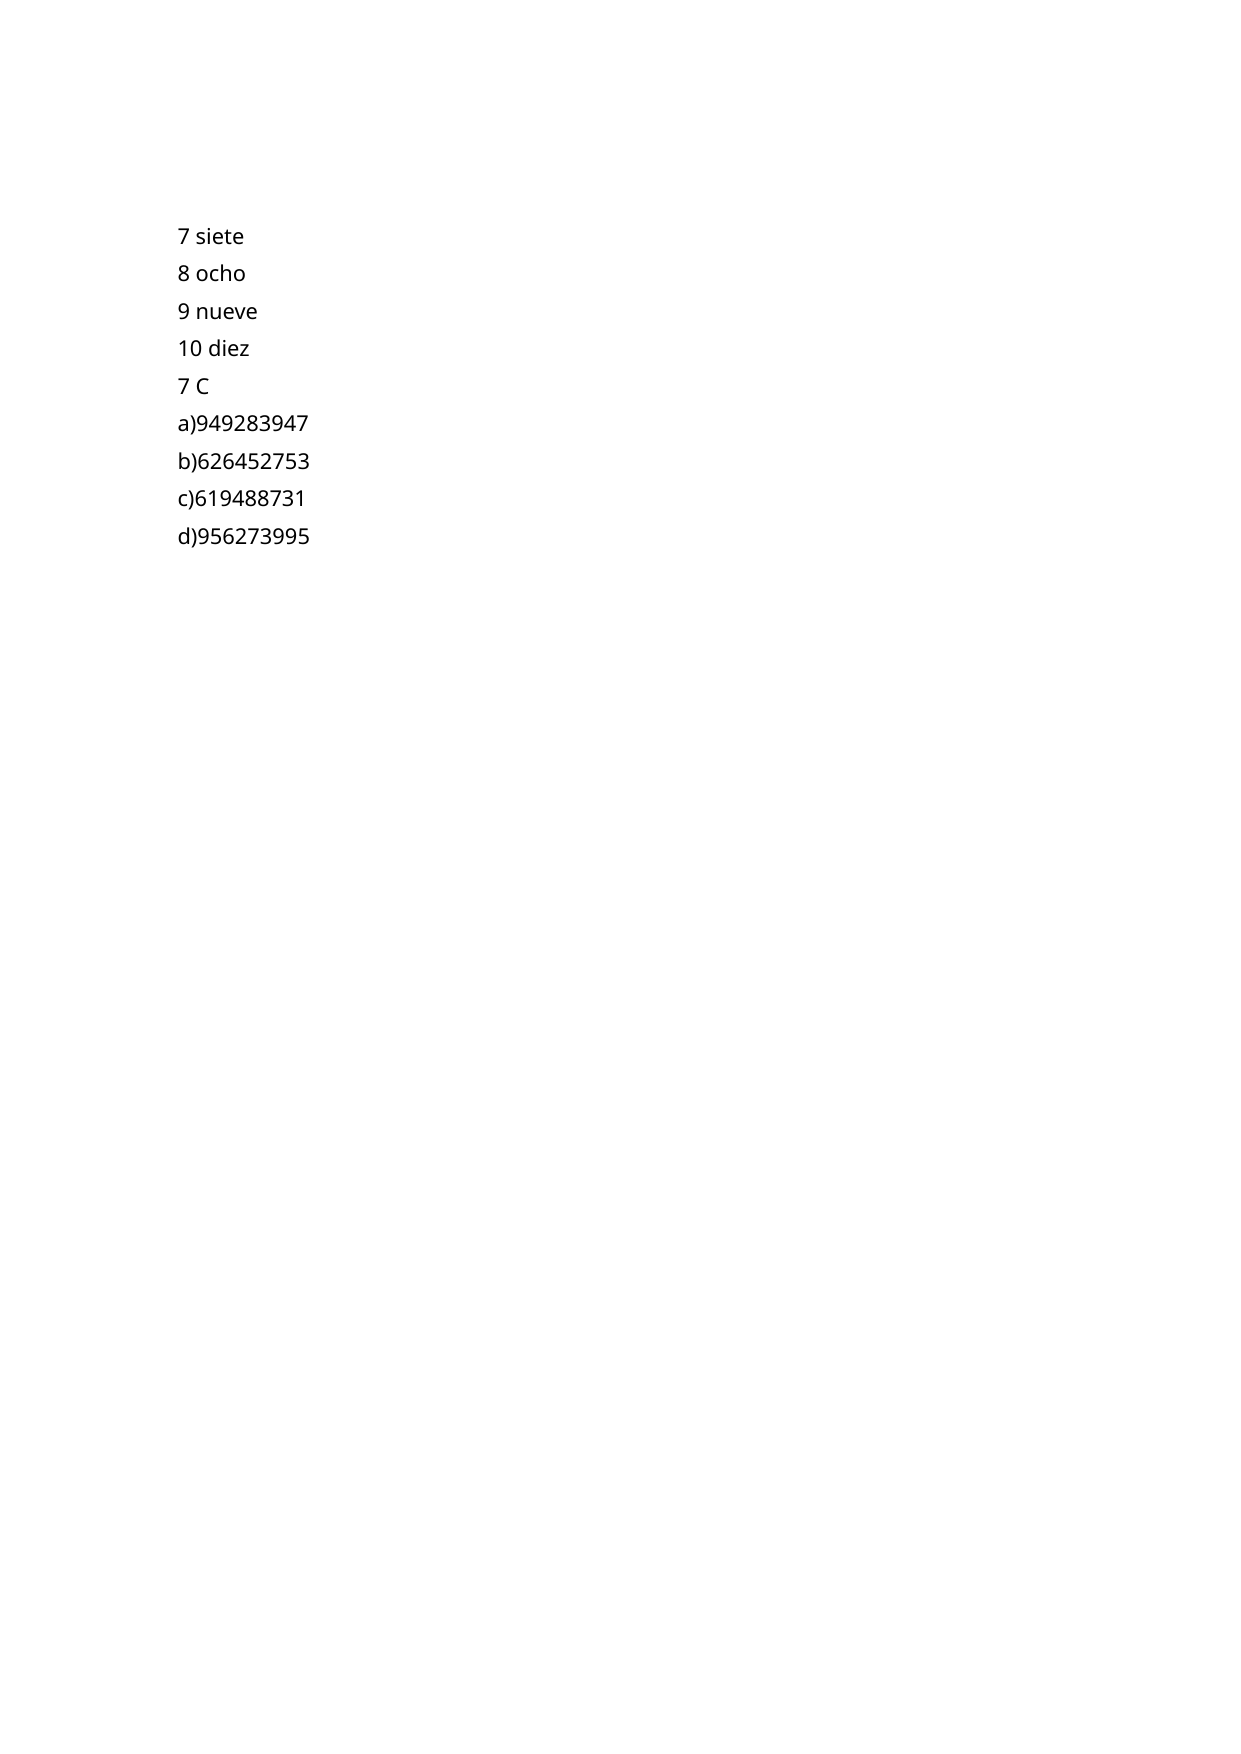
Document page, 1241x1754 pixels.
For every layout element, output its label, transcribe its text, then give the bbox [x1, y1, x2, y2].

text 7 C [177, 367, 1063, 404]
text 8 ocho [177, 254, 1063, 292]
text a)949283947 [177, 404, 1063, 442]
text c)619488731 [177, 479, 1063, 517]
text 7 siete [177, 217, 1063, 254]
text 10 diez [177, 329, 1063, 367]
text 9 nueve [177, 292, 1063, 329]
text d)956273995 [177, 517, 1063, 554]
text b)626452753 [177, 442, 1063, 479]
